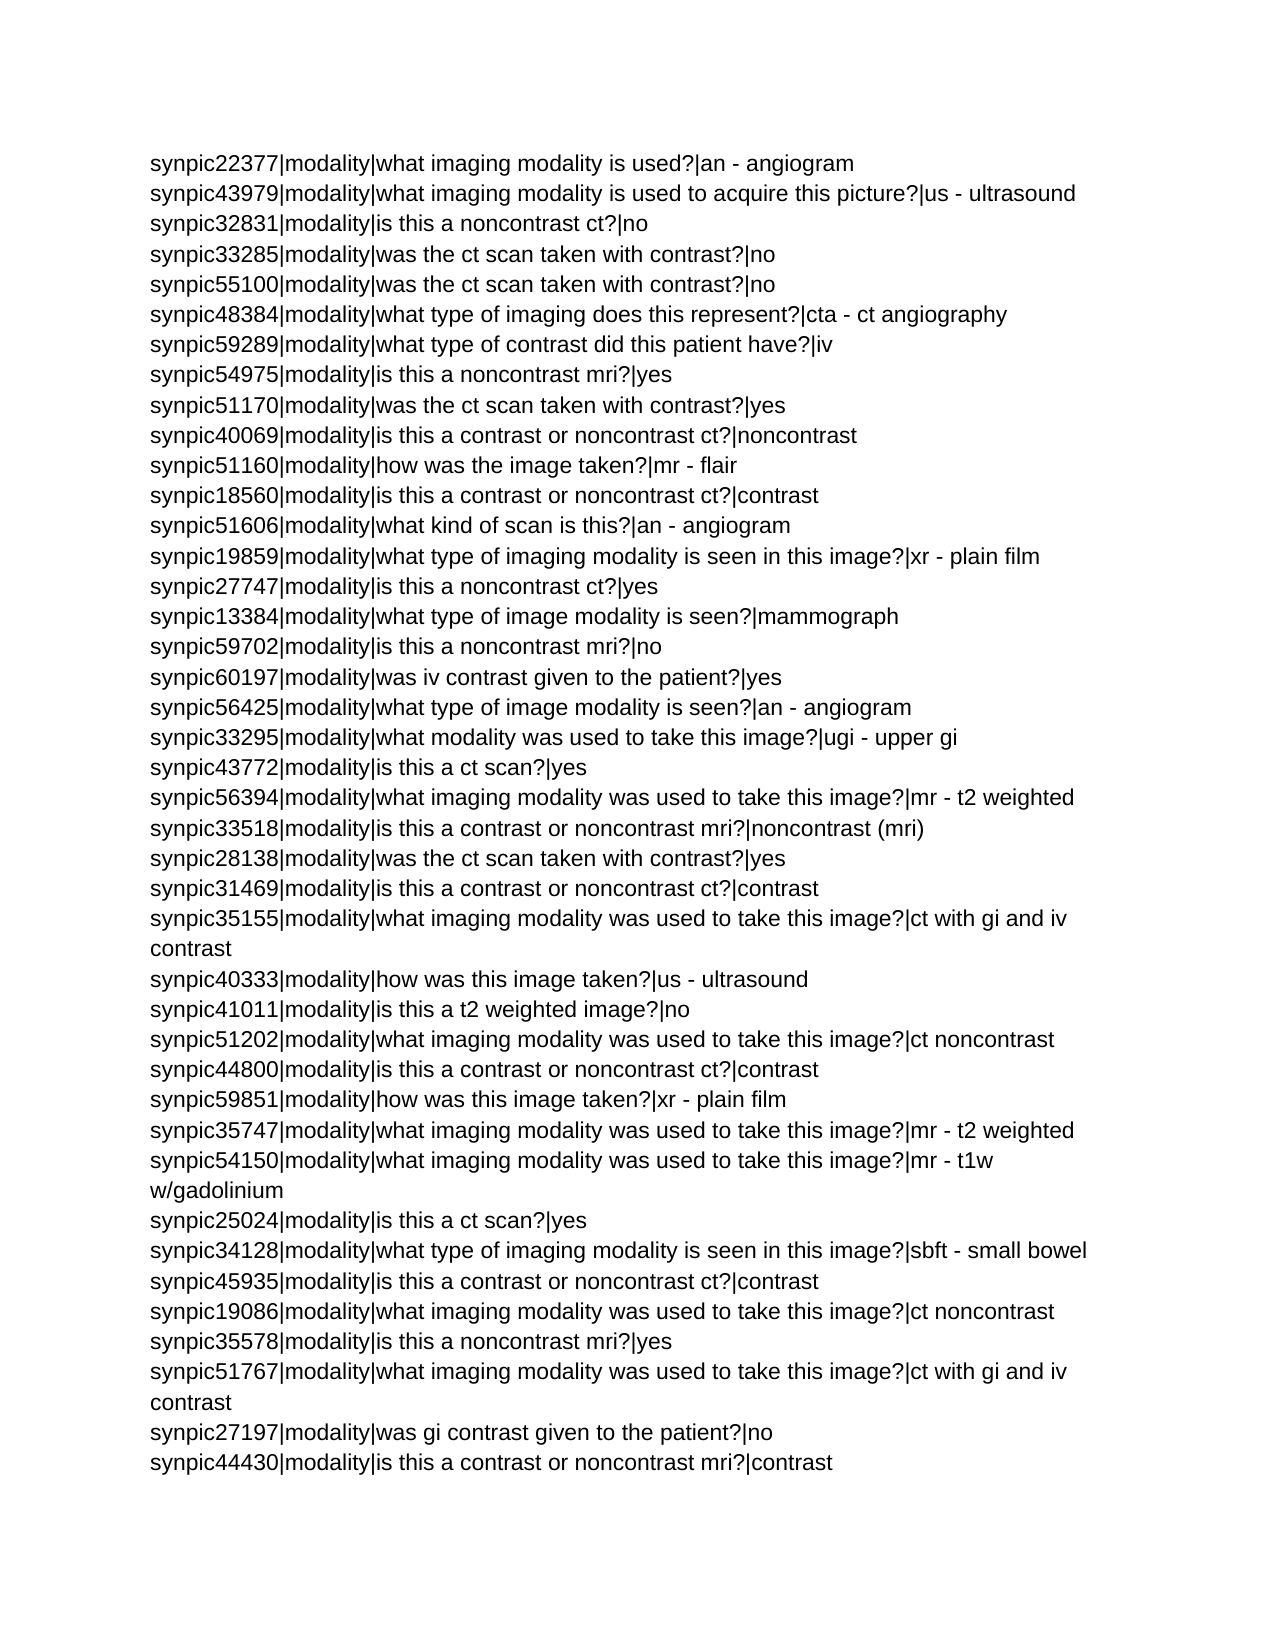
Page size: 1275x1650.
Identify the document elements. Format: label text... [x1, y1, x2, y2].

text synpic35578|modality|is this a noncontrast mri?|yes [150, 1328, 1125, 1354]
text synpic33295|modality|what modality was used to take this image?|ugi - upper gi [150, 724, 1125, 750]
text synpic19859|modality|what type of imaging modality is seen in this image?|xr - plain film [150, 543, 1125, 569]
text synpic44800|modality|is this a contrast or noncontrast ct?|contrast [150, 1056, 1125, 1083]
text synpic19086|modality|what imaging modality was used to take this image?|ct noncontrast [150, 1298, 1125, 1324]
text synpic44430|modality|is this a contrast or noncontrast mri?|contrast [150, 1449, 1125, 1475]
text synpic35155|modality|what imaging modality was used to take this image?|ct with gi and iv contrast [150, 905, 1125, 962]
text synpic45935|modality|is this a contrast or noncontrast ct?|contrast [150, 1268, 1125, 1294]
text synpic59702|modality|is this a noncontrast mri?|no [150, 633, 1125, 660]
text synpic55100|modality|was the ct scan taken with contrast?|no [150, 271, 1125, 297]
text synpic34128|modality|what type of imaging modality is seen in this image?|sbft - small bowel [150, 1237, 1125, 1264]
text synpic59289|modality|what type of contrast did this patient have?|iv [150, 331, 1125, 358]
text synpic51767|modality|what imaging modality was used to take this image?|ct with gi and iv contrast [150, 1358, 1125, 1415]
text synpic27197|modality|was gi contrast given to the patient?|no [150, 1419, 1125, 1445]
text synpic22377|modality|what imaging modality is used?|an - angiogram [150, 150, 1125, 176]
text synpic41011|modality|is this a t2 weighted image?|no [150, 996, 1125, 1022]
text synpic60197|modality|was iv contrast given to the patient?|yes [150, 663, 1125, 690]
text synpic54975|modality|is this a noncontrast mri?|yes [150, 361, 1125, 388]
text synpic27747|modality|is this a noncontrast ct?|yes [150, 573, 1125, 599]
text synpic56425|modality|what type of image modality is seen?|an - angiogram [150, 694, 1125, 720]
text synpic33518|modality|is this a contrast or noncontrast mri?|noncontrast (mri) [150, 814, 1125, 841]
text synpic59851|modality|how was this image taken?|xr - plain film [150, 1086, 1125, 1113]
text synpic33285|modality|was the ct scan taken with contrast?|no [150, 241, 1125, 267]
text synpic25024|modality|is this a ct scan?|yes [150, 1207, 1125, 1234]
text synpic54150|modality|what imaging modality was used to take this image?|mr - t1w w/gadolinium [150, 1147, 1125, 1203]
text synpic43772|modality|is this a ct scan?|yes [150, 754, 1125, 781]
text synpic56394|modality|what imaging modality was used to take this image?|mr - t2 weighted [150, 784, 1125, 811]
text synpic40333|modality|how was this image taken?|us - ultrasound [150, 966, 1125, 992]
text synpic28138|modality|was the ct scan taken with contrast?|yes [150, 845, 1125, 871]
text synpic51202|modality|what imaging modality was used to take this image?|ct noncontrast [150, 1026, 1125, 1052]
text synpic51606|modality|what kind of scan is this?|an - angiogram [150, 512, 1125, 539]
text synpic51160|modality|how was the image taken?|mr - flair [150, 452, 1125, 478]
text synpic18560|modality|is this a contrast or noncontrast ct?|contrast [150, 482, 1125, 509]
text synpic40069|modality|is this a contrast or noncontrast ct?|noncontrast [150, 422, 1125, 448]
text synpic43979|modality|what imaging modality is used to acquire this picture?|us - ultrasound [150, 180, 1125, 207]
text synpic13384|modality|what type of image modality is seen?|mammograph [150, 603, 1125, 629]
text synpic31469|modality|is this a contrast or noncontrast ct?|contrast [150, 875, 1125, 901]
text synpic32831|modality|is this a noncontrast ct?|no [150, 210, 1125, 237]
text synpic35747|modality|what imaging modality was used to take this image?|mr - t2 weighted [150, 1117, 1125, 1143]
text synpic48384|modality|what type of imaging does this represent?|cta - ct angiography [150, 301, 1125, 327]
text synpic51170|modality|was the ct scan taken with contrast?|yes [150, 392, 1125, 418]
